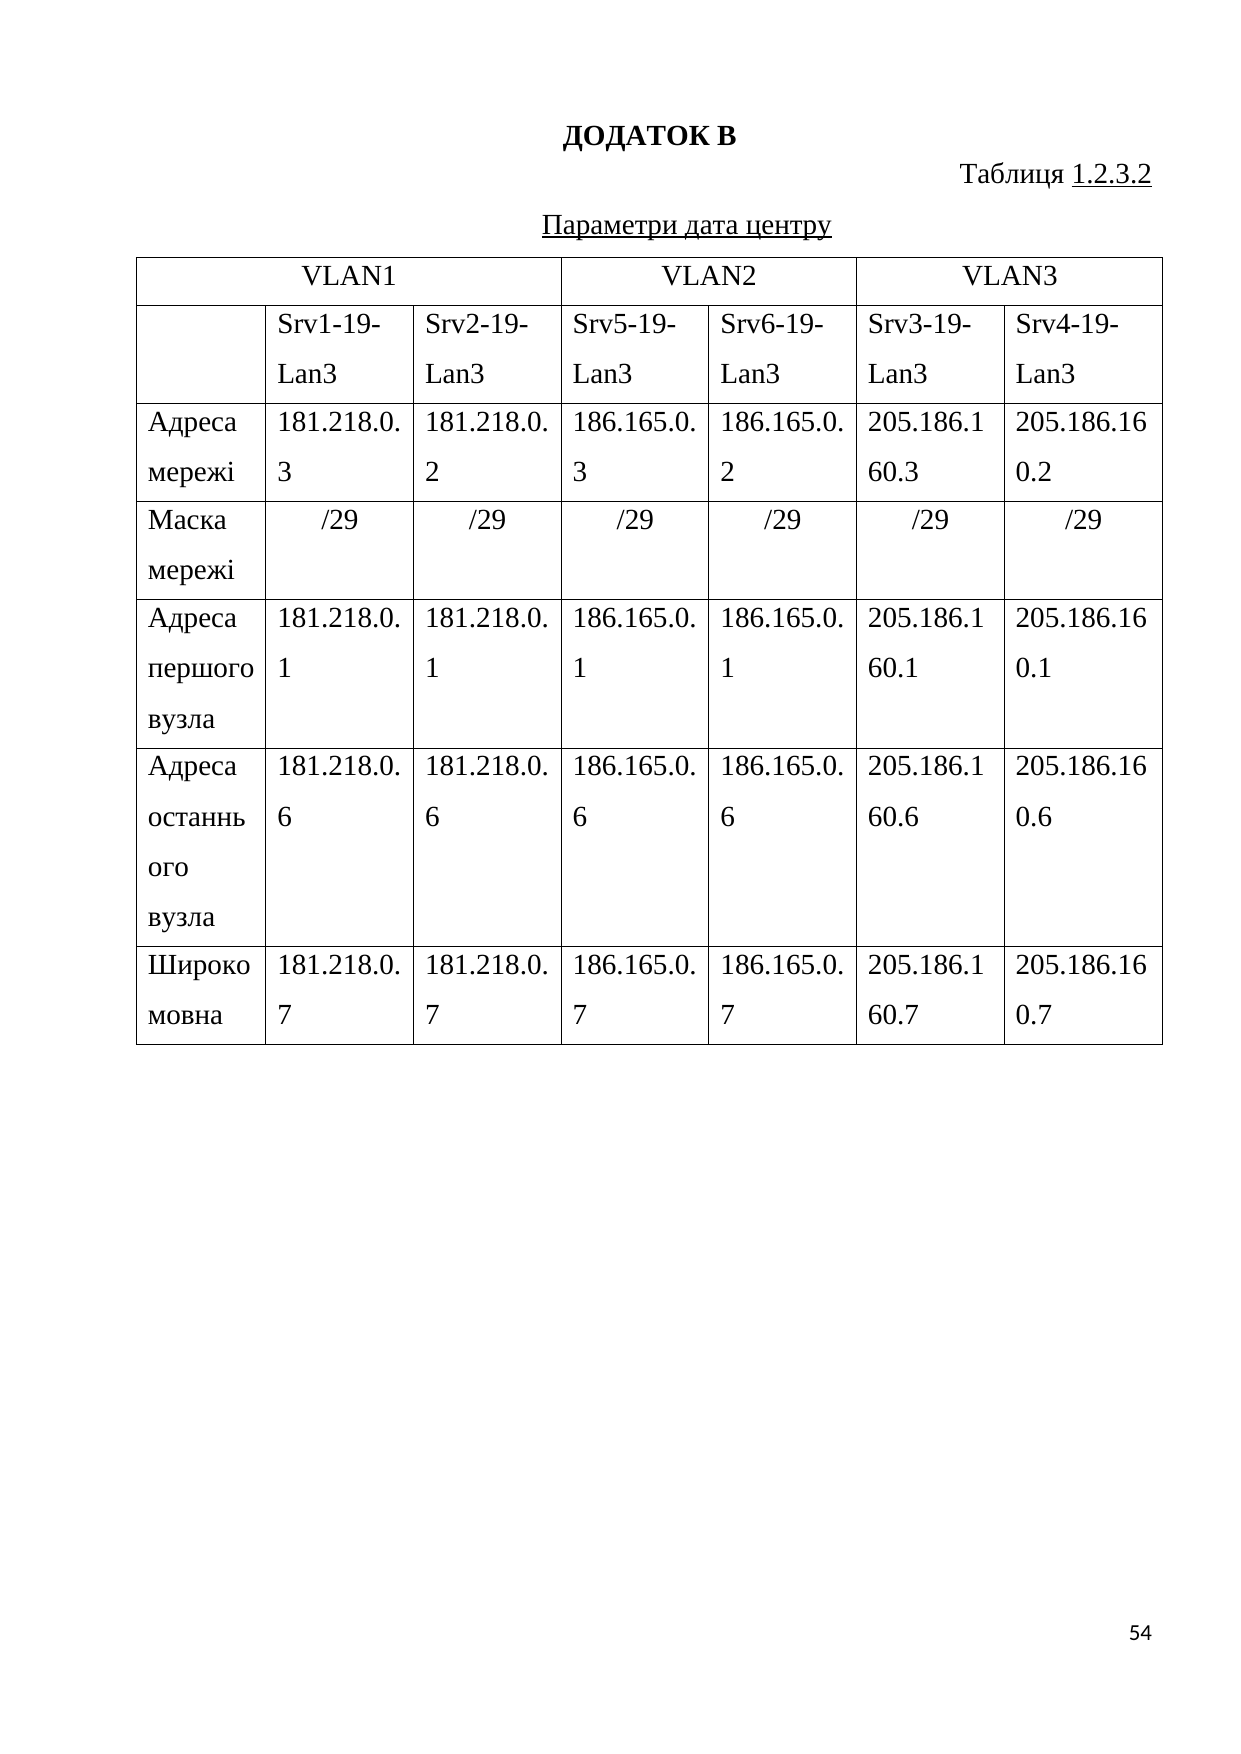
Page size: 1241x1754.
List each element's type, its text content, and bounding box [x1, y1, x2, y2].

table_cell 205.186.160.2 [1005, 404, 1162, 501]
table_cell /29 [414, 502, 561, 599]
table_cell 186.165.0.6 [709, 749, 856, 946]
table_cell Адреса останнього вузла [137, 749, 265, 946]
table_cell 186.165.0.7 [709, 947, 856, 1044]
table_cell 181.218.0.3 [266, 404, 413, 501]
table_cell 205.186.160.7 [857, 947, 1004, 1044]
table_cell Srv2-19-Lan3 [414, 306, 561, 403]
table_cell /29 [1005, 502, 1162, 599]
table_cell 181.218.0.1 [266, 600, 413, 747]
table_cell 186.165.0.7 [562, 947, 708, 1044]
table_cell Srv3-19-Lan3 [857, 306, 1004, 403]
table_cell 205.186.160.6 [857, 749, 1004, 946]
table_cell /29 [709, 502, 856, 599]
table_cell 205.186.160.3 [857, 404, 1004, 501]
table_cell 205.186.160.1 [1005, 600, 1162, 747]
text Параметри дата центру [148, 207, 1152, 241]
table_cell [137, 306, 265, 403]
table_cell /29 [266, 502, 413, 599]
table_cell 205.186.160.7 [1005, 947, 1162, 1044]
text Таблиця 1.2.3.2 [148, 157, 1152, 190]
table_cell 181.218.0.6 [266, 749, 413, 946]
table_cell /29 [857, 502, 1004, 599]
table_cell 186.165.0.3 [562, 404, 708, 501]
table_cell /29 [562, 502, 708, 599]
table_cell 186.165.0.1 [709, 600, 856, 747]
table_cell 181.218.0.6 [414, 749, 561, 946]
table_cell 181.218.0.7 [266, 947, 413, 1044]
table_cell 181.218.0.1 [414, 600, 561, 747]
table_cell Srv5-19-Lan3 [562, 306, 708, 403]
table_cell Маска мережі [137, 502, 265, 599]
table_cell Адреса мережі [137, 404, 265, 501]
table_cell 186.165.0.1 [562, 600, 708, 747]
table_header VLAN2 [562, 258, 856, 305]
table_cell Srv1-19-Lan3 [266, 306, 413, 403]
table_header VLAN3 [857, 258, 1162, 305]
table_cell Srv4-19-Lan3 [1005, 306, 1162, 403]
table_cell 181.218.0.2 [414, 404, 561, 501]
table_cell Srv6-19-Lan3 [709, 306, 856, 403]
table_cell 205.186.160.6 [1005, 749, 1162, 946]
table_cell 186.165.0.2 [709, 404, 856, 501]
table_header VLAN1 [137, 258, 561, 305]
table_cell Адреса першого вузла [137, 600, 265, 747]
table_cell Широкомовна [137, 947, 265, 1044]
subtitle ДОДАТОК В [148, 118, 1152, 152]
table_cell 205.186.160.1 [857, 600, 1004, 747]
table_cell 181.218.0.7 [414, 947, 561, 1044]
table_cell 186.165.0.6 [562, 749, 708, 946]
